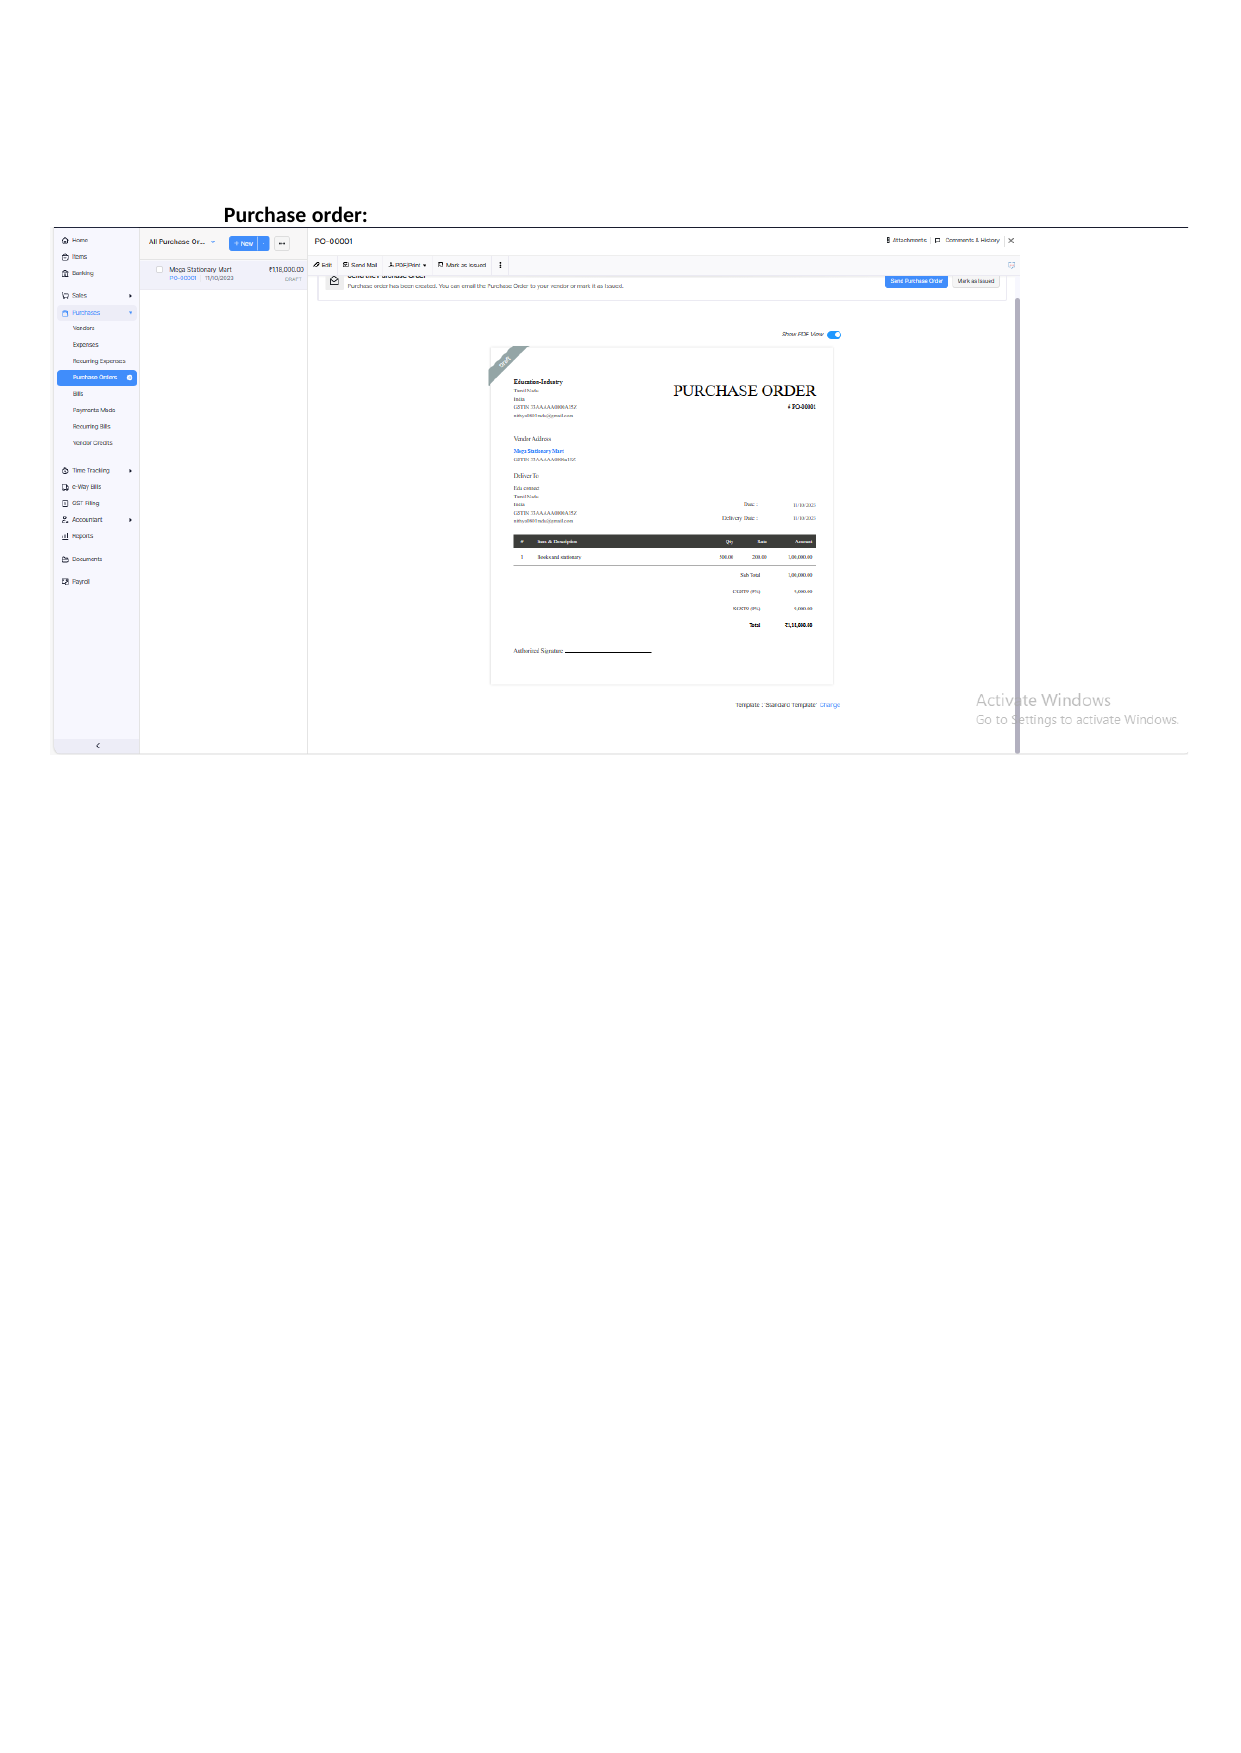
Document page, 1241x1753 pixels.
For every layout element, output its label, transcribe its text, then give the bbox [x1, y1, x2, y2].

picture [50, 227, 1189, 755]
text Purchase order: [224, 201, 1228, 227]
